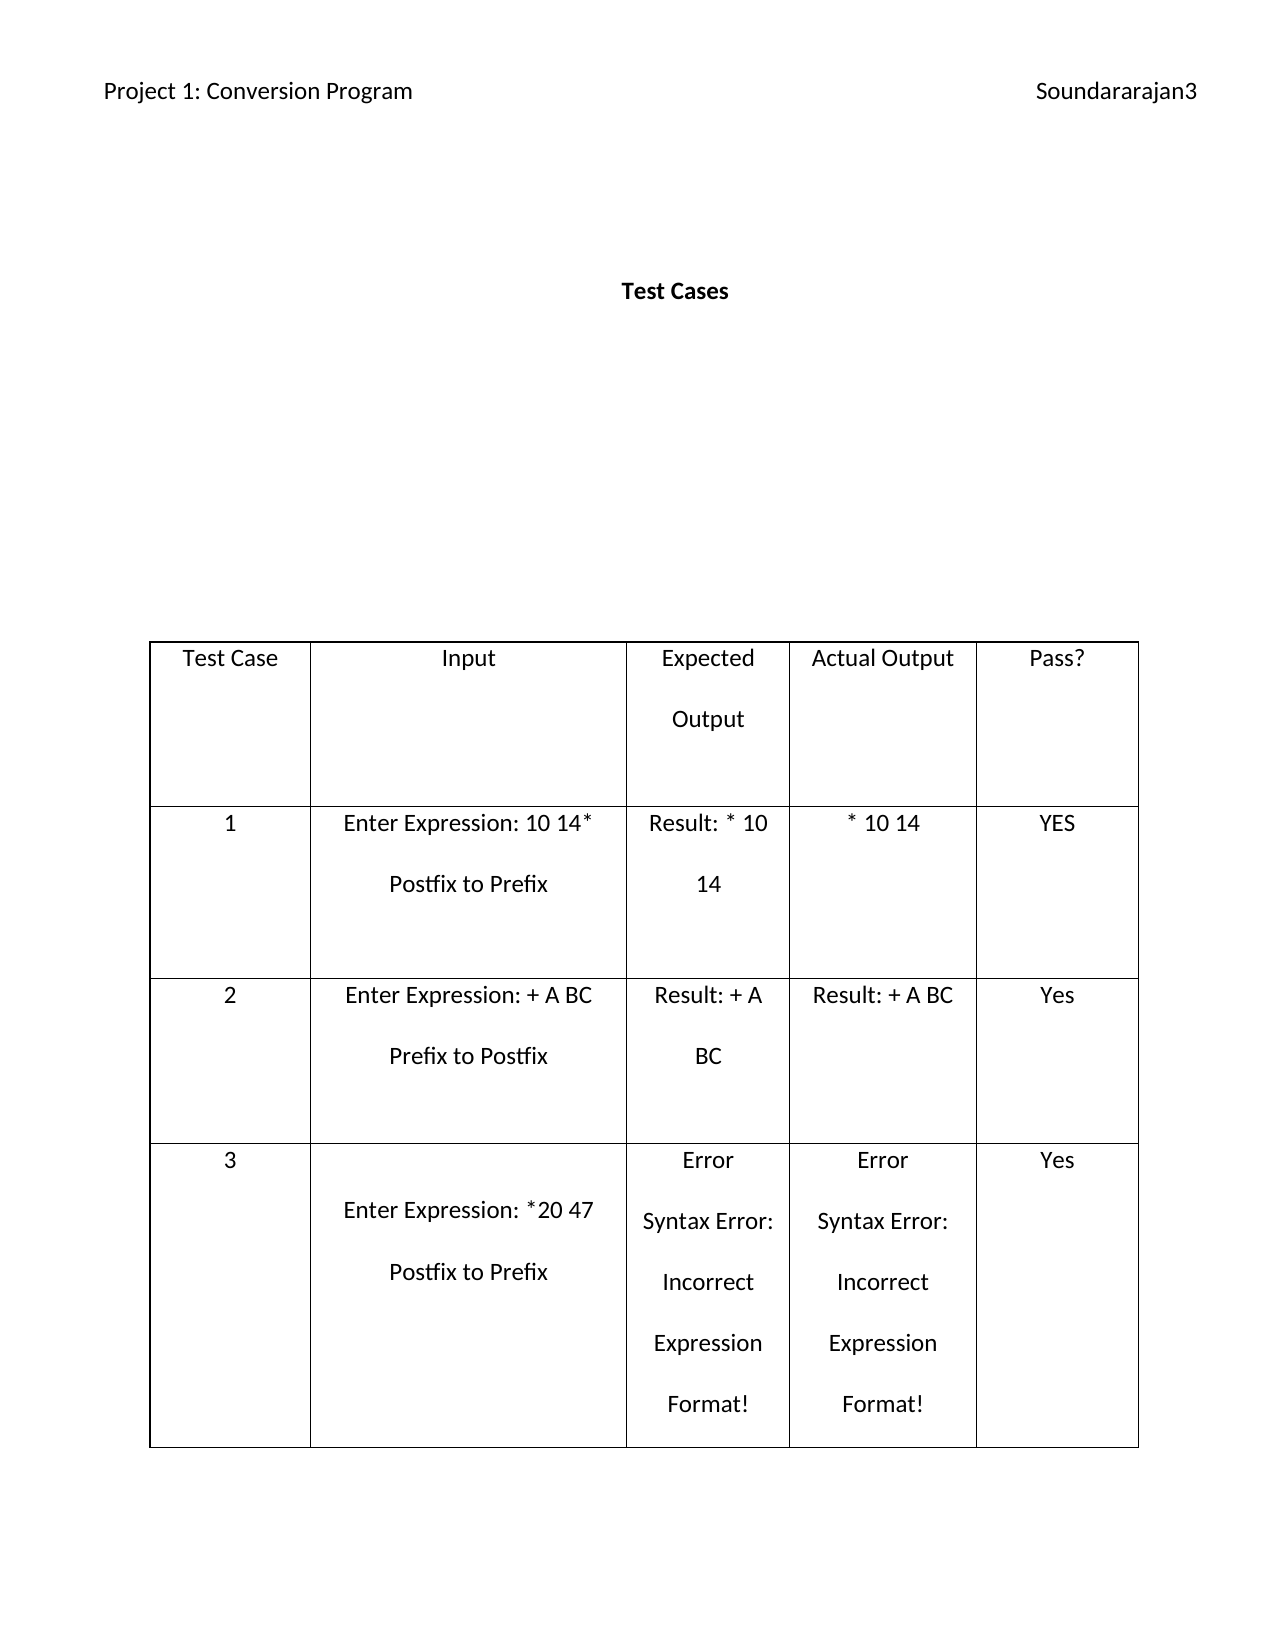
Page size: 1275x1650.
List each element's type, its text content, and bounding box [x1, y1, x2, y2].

table_cell Enter Expression: 10 14* Postfix to Prefix [311, 807, 626, 978]
table_cell 2 [151, 979, 310, 1143]
table_cell Yes [977, 1144, 1138, 1447]
table_cell * 10 14 [790, 807, 976, 978]
table_cell Result: + A BC [790, 979, 976, 1143]
text Test Cases [150, 275, 1125, 306]
table_header Expected Output [627, 643, 789, 806]
table_header Pass? [977, 643, 1138, 806]
table_cell 1 [151, 807, 310, 978]
table_cell Result: * 10 14 [627, 807, 789, 978]
table_cell Result: + A BC [627, 979, 789, 1143]
table_cell YES [977, 807, 1138, 978]
table_cell Enter Expression: *20 47 Postfix to Prefix [311, 1144, 626, 1447]
table_cell Error Syntax Error: Incorrect Expression Format! [790, 1144, 976, 1447]
table_cell Yes [977, 979, 1138, 1143]
table_cell Error Syntax Error: Incorrect Expression Format! [627, 1144, 789, 1447]
table_header Actual Output [790, 643, 976, 806]
table_cell Enter Expression: + A BC Prefix to Postfix [311, 979, 626, 1143]
table_header Test Case [151, 643, 310, 806]
table_cell 3 [151, 1144, 310, 1447]
table_header Input [311, 643, 626, 806]
